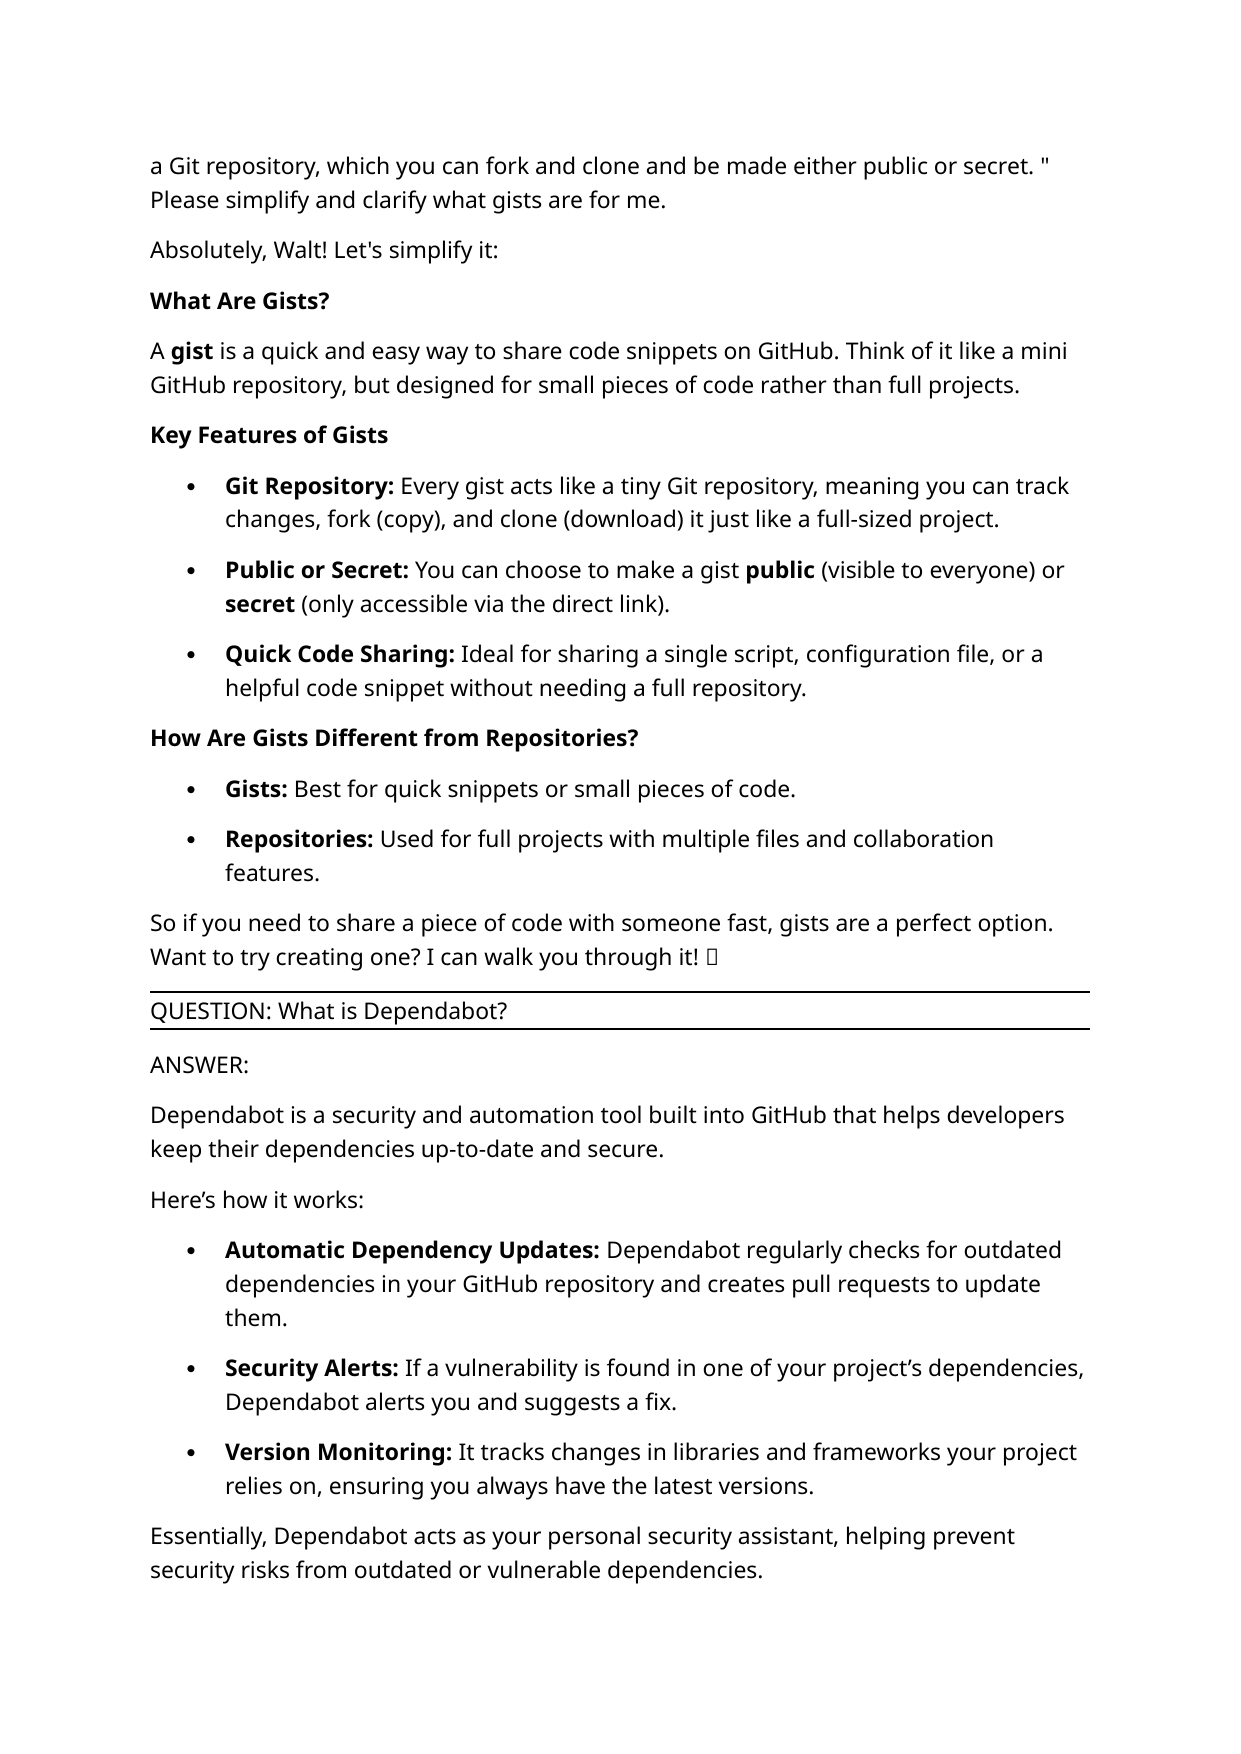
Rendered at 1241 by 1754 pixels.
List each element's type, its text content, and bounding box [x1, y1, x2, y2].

list Public or Secret: You can choose to make a gist public (visible to everyone) or secret (only accessible via the direct link). [187, 554, 1090, 619]
list Automatic Dependency Updates: Dependabot regularly checks for outdated dependencies in your GitHub repository and creates pull requests to update them. [187, 1234, 1090, 1333]
text So if you need to share a piece of code with someone fast, gists are a perfect option. Want to try creating one? I can walk you through it! 🚀 [150, 907, 1090, 972]
list Security Alerts: If a vulnerability is found in one of your project’s dependencies, Dependabot alerts you and suggests a fix. [187, 1352, 1090, 1417]
text How Are Gists Different from Repositories? [150, 722, 1090, 753]
text Absolutely, Walt! Let's simplify it: [150, 234, 1090, 265]
list Git Repository: Every gist acts like a tiny Git repository, meaning you can track changes, fork (copy), and clone (download) it just like a full-sized project. [187, 469, 1090, 534]
text A gist is a quick and easy way to share code snippets on GitHub. Think of it like a mini GitHub repository, but designed for small pieces of code rather than full projects. [150, 335, 1090, 400]
text QUESTION: What is Dependabot? [150, 993, 1090, 1028]
list Quick Code Sharing: Ideal for sharing a single script, configuration file, or a helpful code snippet without needing a full repository. [187, 638, 1090, 703]
text ANSWER: [150, 1049, 1090, 1080]
list Gists: Best for quick snippets or small pieces of code. [187, 772, 1090, 804]
list Repositories: Used for full projects with multiple files and collaboration features. [187, 823, 1090, 888]
text Key Features of Gists [150, 419, 1090, 450]
text Essentially, Dependabot acts as your personal security assistant, helping prevent security risks from outdated or vulnerable dependencies. [150, 1520, 1090, 1585]
text What Are Gists? [150, 284, 1090, 316]
text Dependabot is a security and automation tool built into GitHub that helps developers keep their dependencies up-to-date and secure. [150, 1099, 1090, 1164]
text Here’s how it works: [150, 1183, 1090, 1215]
list Version Monitoring: It tracks changes in libraries and frameworks your project relies on, ensuring you always have the latest versions. [187, 1436, 1090, 1501]
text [150, 150, 1090, 215]
